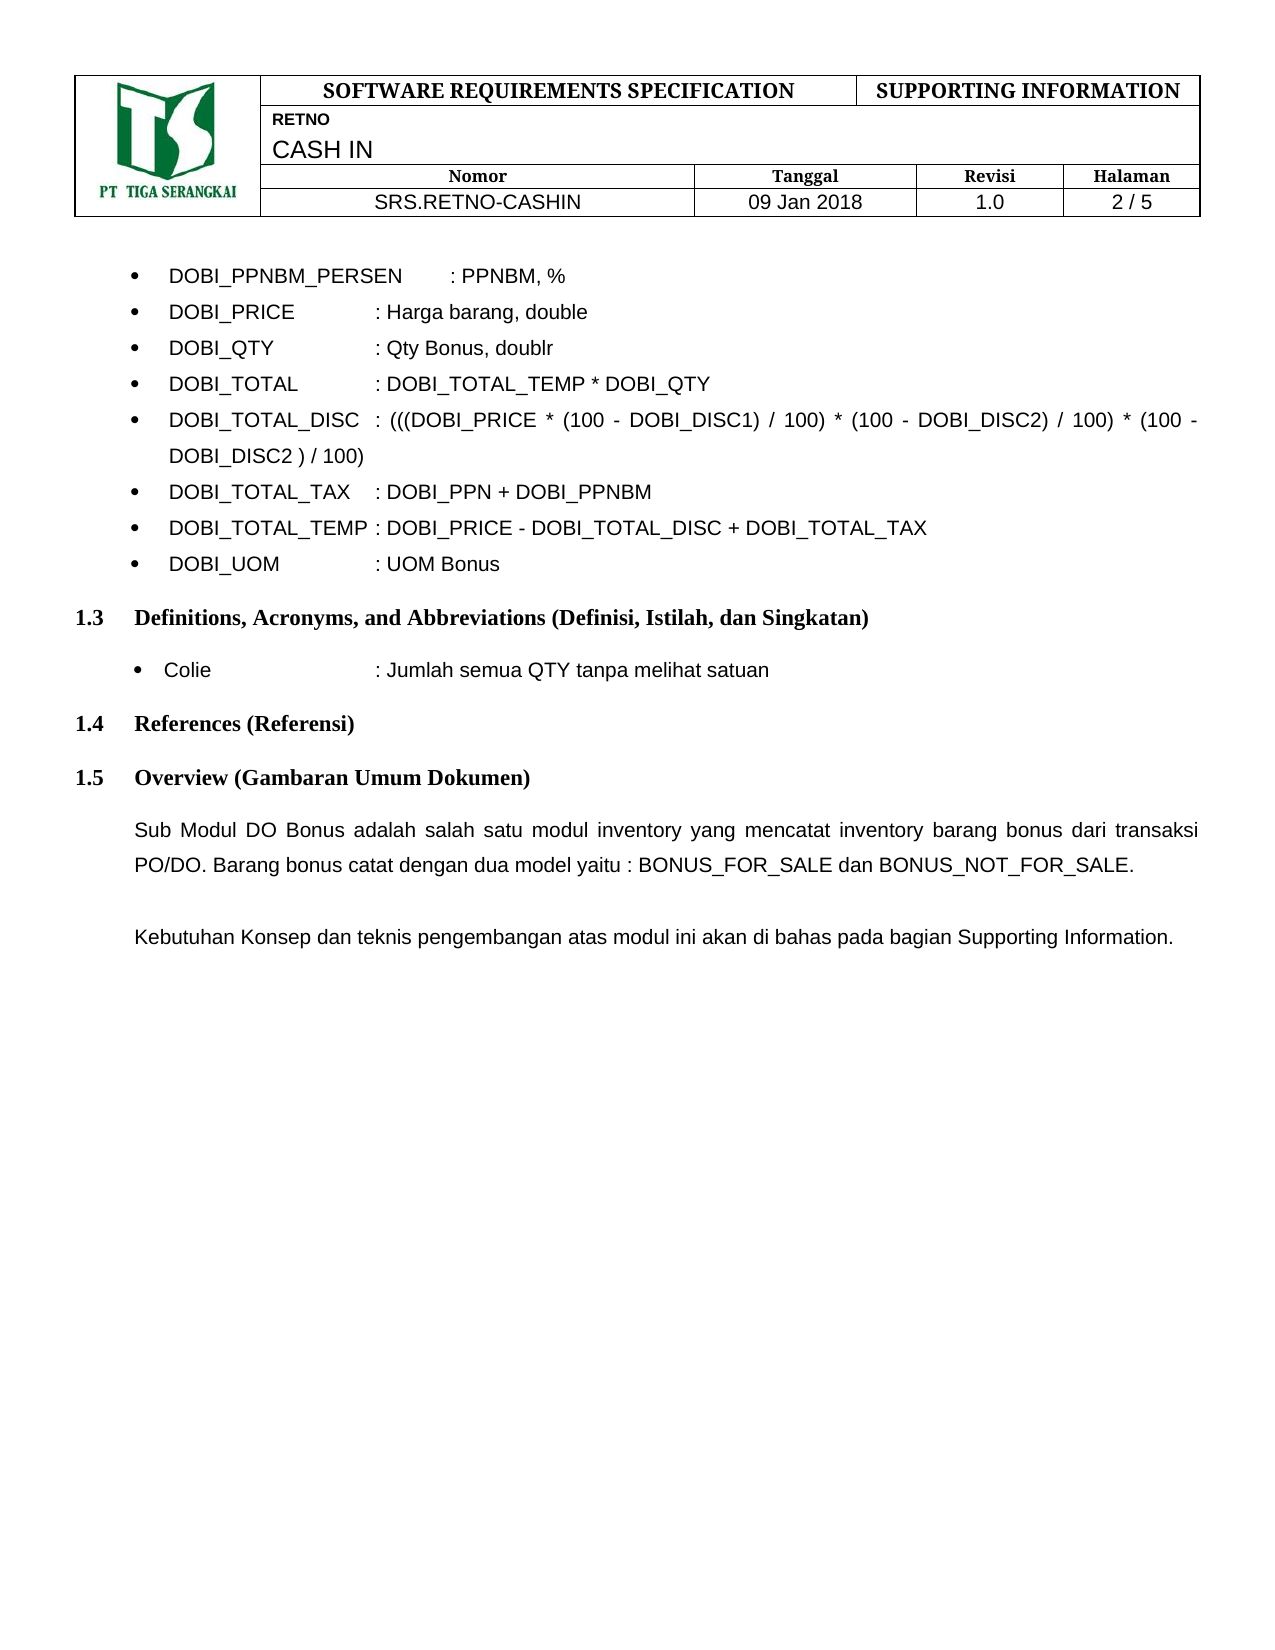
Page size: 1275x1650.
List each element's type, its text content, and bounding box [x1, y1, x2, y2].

list Kebutuhan Konsep dan teknis pengembangan atas modul ini akan di bahas pada bagian Supporting Information. [134, 925, 1200, 949]
list DOBI_TOTAL_DISC : (((DOBI_PRICE * (100 - DOBI_DISC1) / 100) * (100 - DOBI_DISC2) / 100) * (100 -DOBI_DISC2 ) / 100) [131, 408, 1200, 468]
list Sub Modul DO Bonus adalah salah satu modul inventory yang mencatat inventory barang bonus dari transaksi PO/DO. Barang bonus catat dengan dua model yaitu : BONUS_FOR_SALE dan BONUS_NOT_FOR_SALE. [134, 817, 1200, 877]
list DOBI_TOTAL : DOBI_TOTAL_TEMP * DOBI_QTY [131, 372, 1200, 396]
list DOBI_PPNBM_PERSEN : PPNBM, % [131, 263, 1200, 287]
list Colie : Jumlah semua QTY tanpa melihat satuan [134, 658, 1200, 682]
subtitle Overview (Gambaran Umum Dokumen) [75, 764, 1200, 790]
list DOBI_TOTAL_TEMP : DOBI_PRICE - DOBI_TOTAL_DISC + DOBI_TOTAL_TAX [131, 516, 1200, 540]
subtitle Definitions, Acronyms, and Abbreviations (Definisi, Istilah, dan Singkatan) [75, 604, 1200, 631]
list DOBI_QTY : Qty Bonus, doublr [131, 336, 1200, 359]
list DOBI_PRICE : Harga barang, double [131, 299, 1200, 323]
subtitle References (Referensi) [75, 711, 1200, 737]
list DOBI_TOTAL_TAX : DOBI_PPN + DOBI_PPNBM [131, 479, 1200, 504]
list DOBI_UOM : UOM Bonus [131, 552, 1200, 576]
picture [96, 79, 239, 200]
